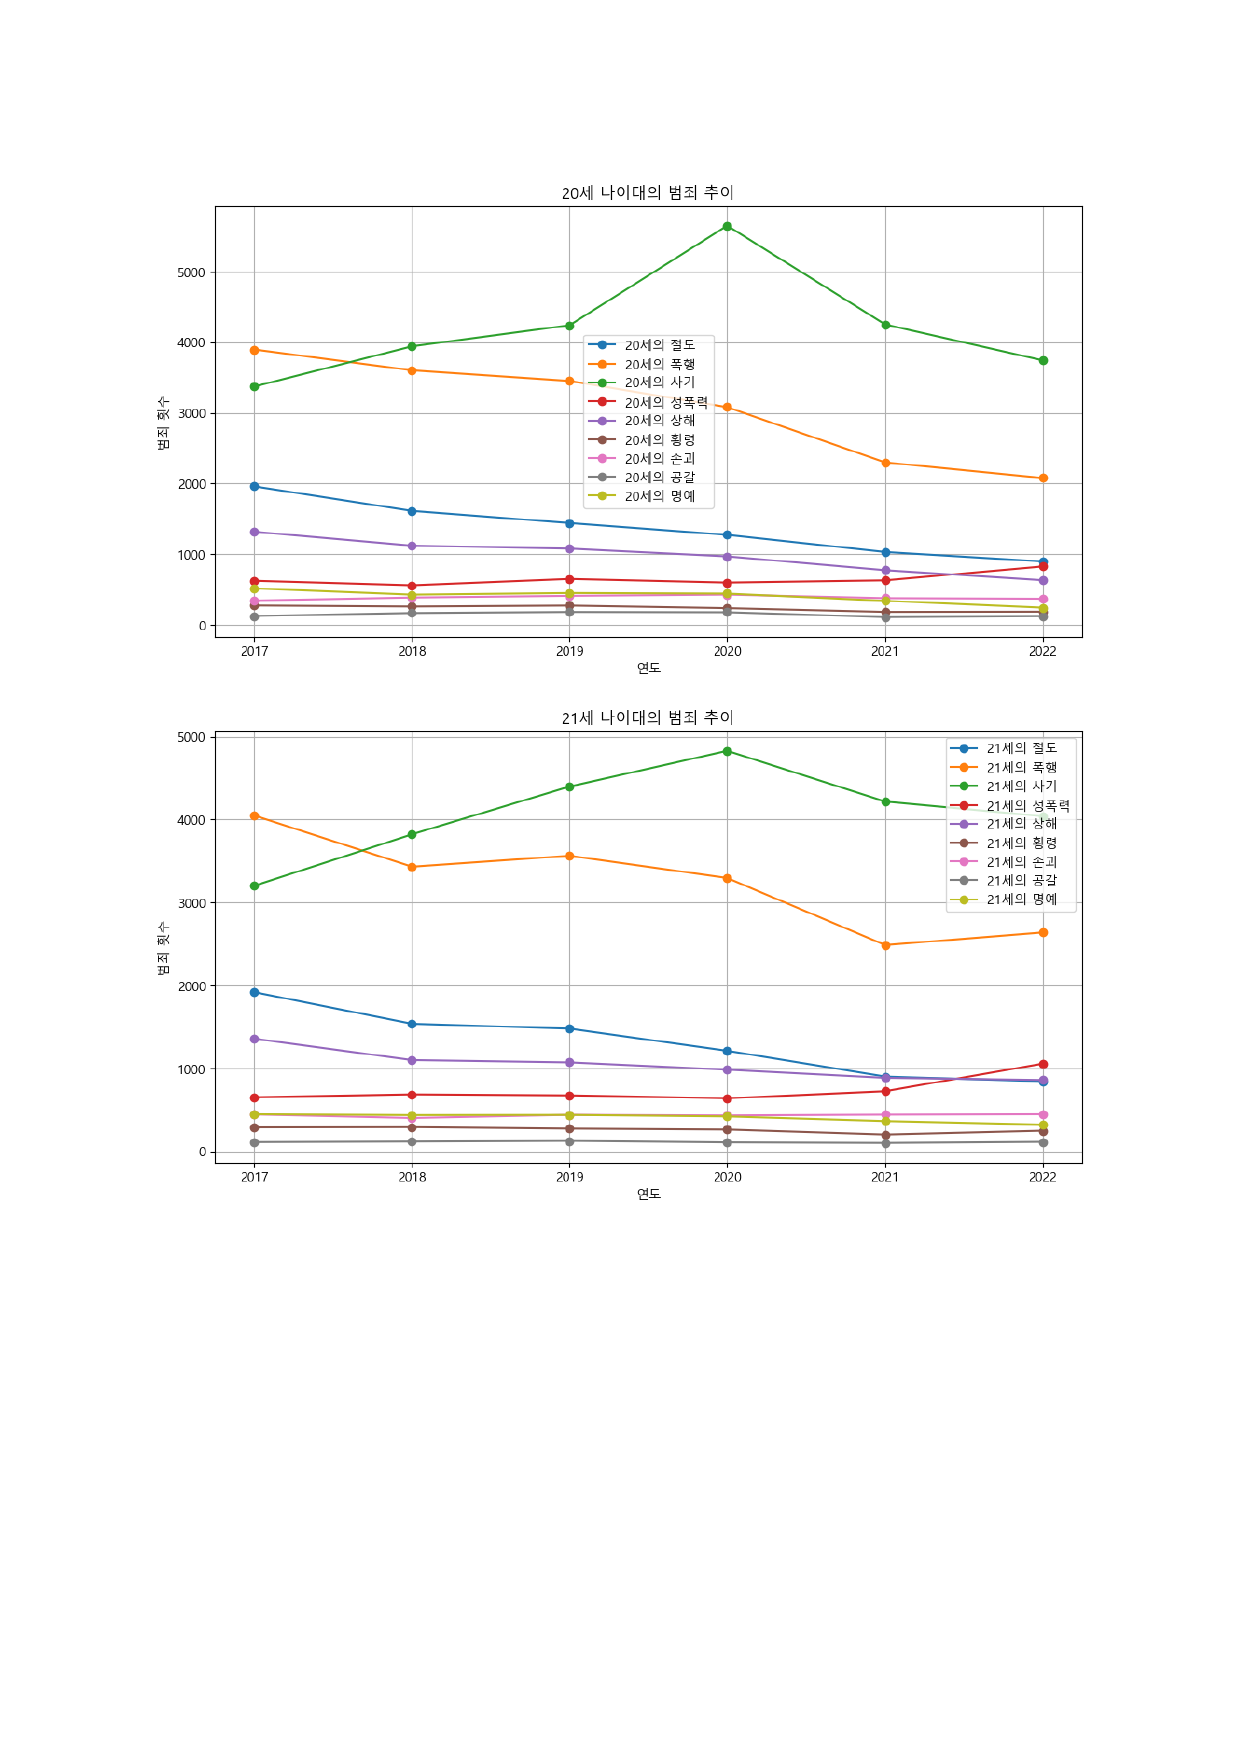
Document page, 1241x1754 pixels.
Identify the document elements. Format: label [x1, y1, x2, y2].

picture [150, 702, 1091, 1210]
picture [150, 177, 1091, 684]
